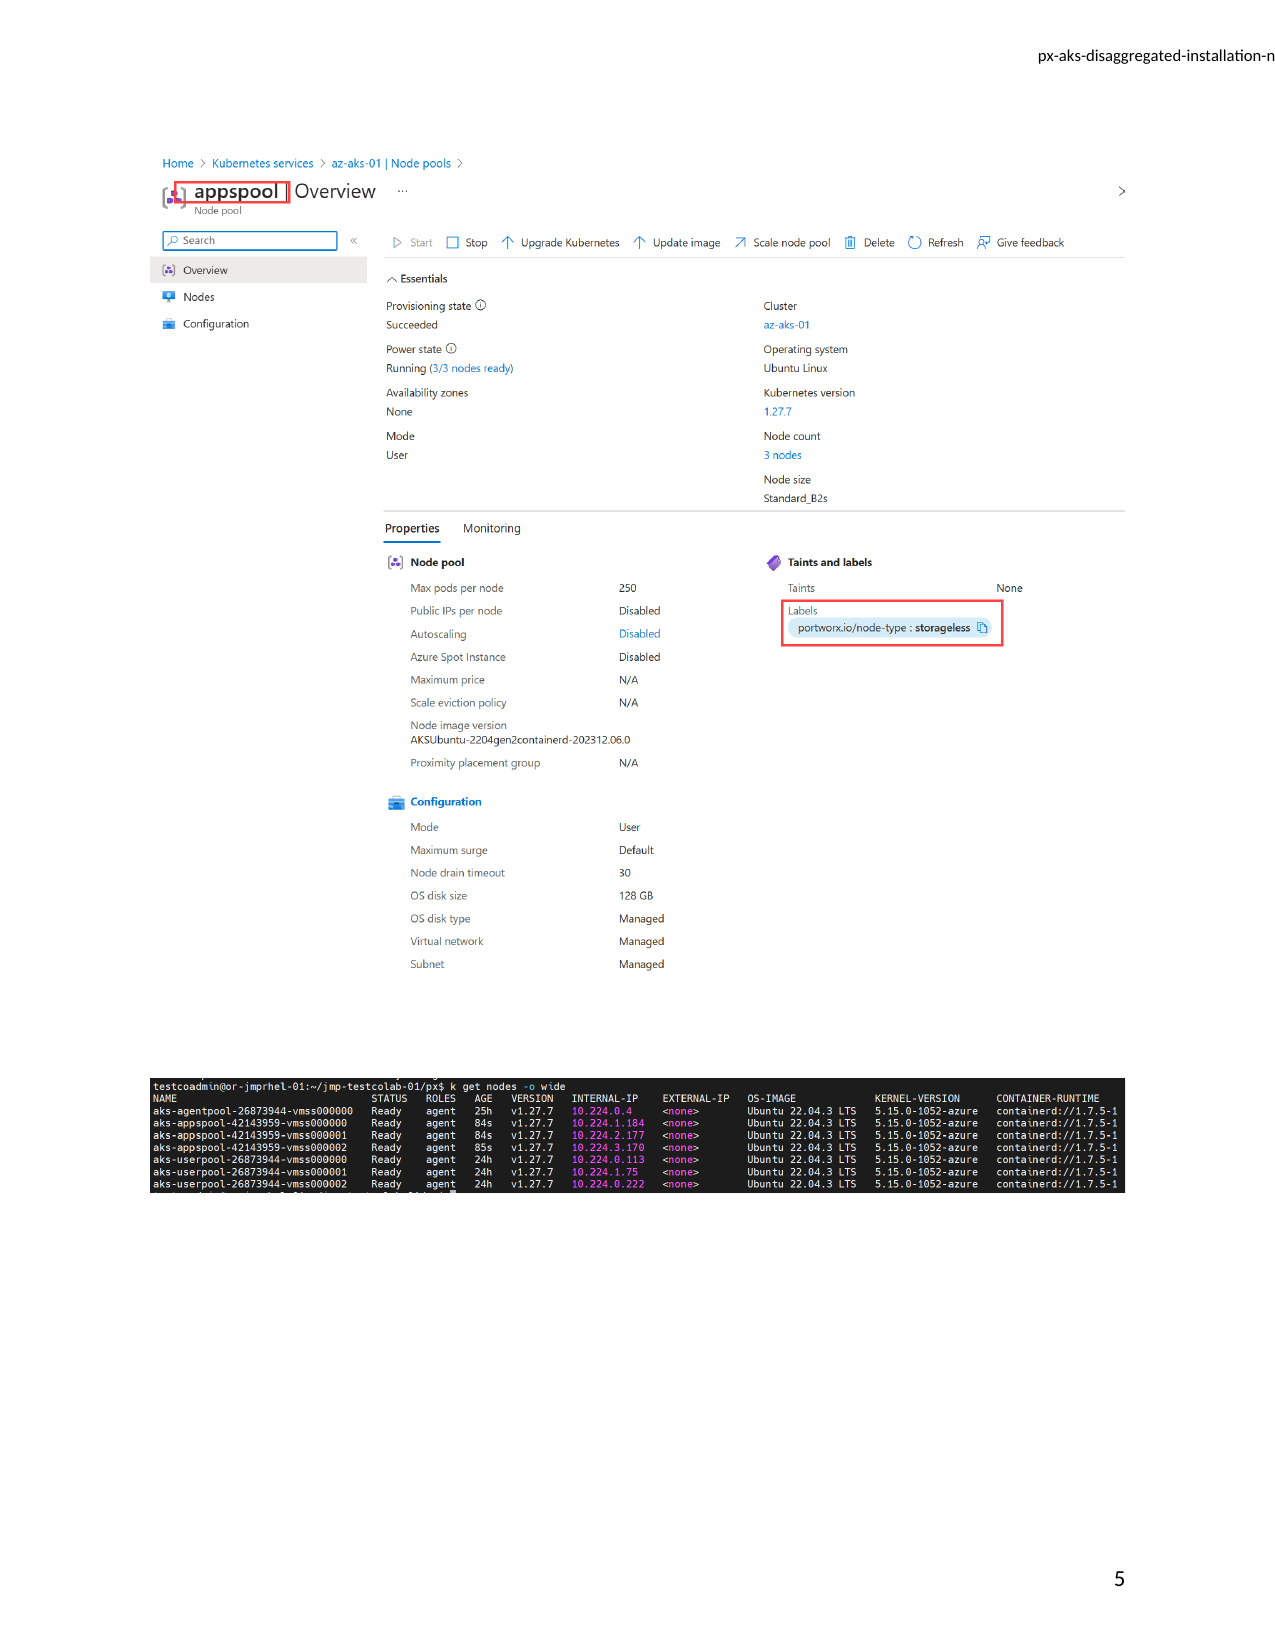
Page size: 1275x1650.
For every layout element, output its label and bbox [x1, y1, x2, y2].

picture [150, 153, 1125, 986]
picture [150, 1078, 1125, 1193]
